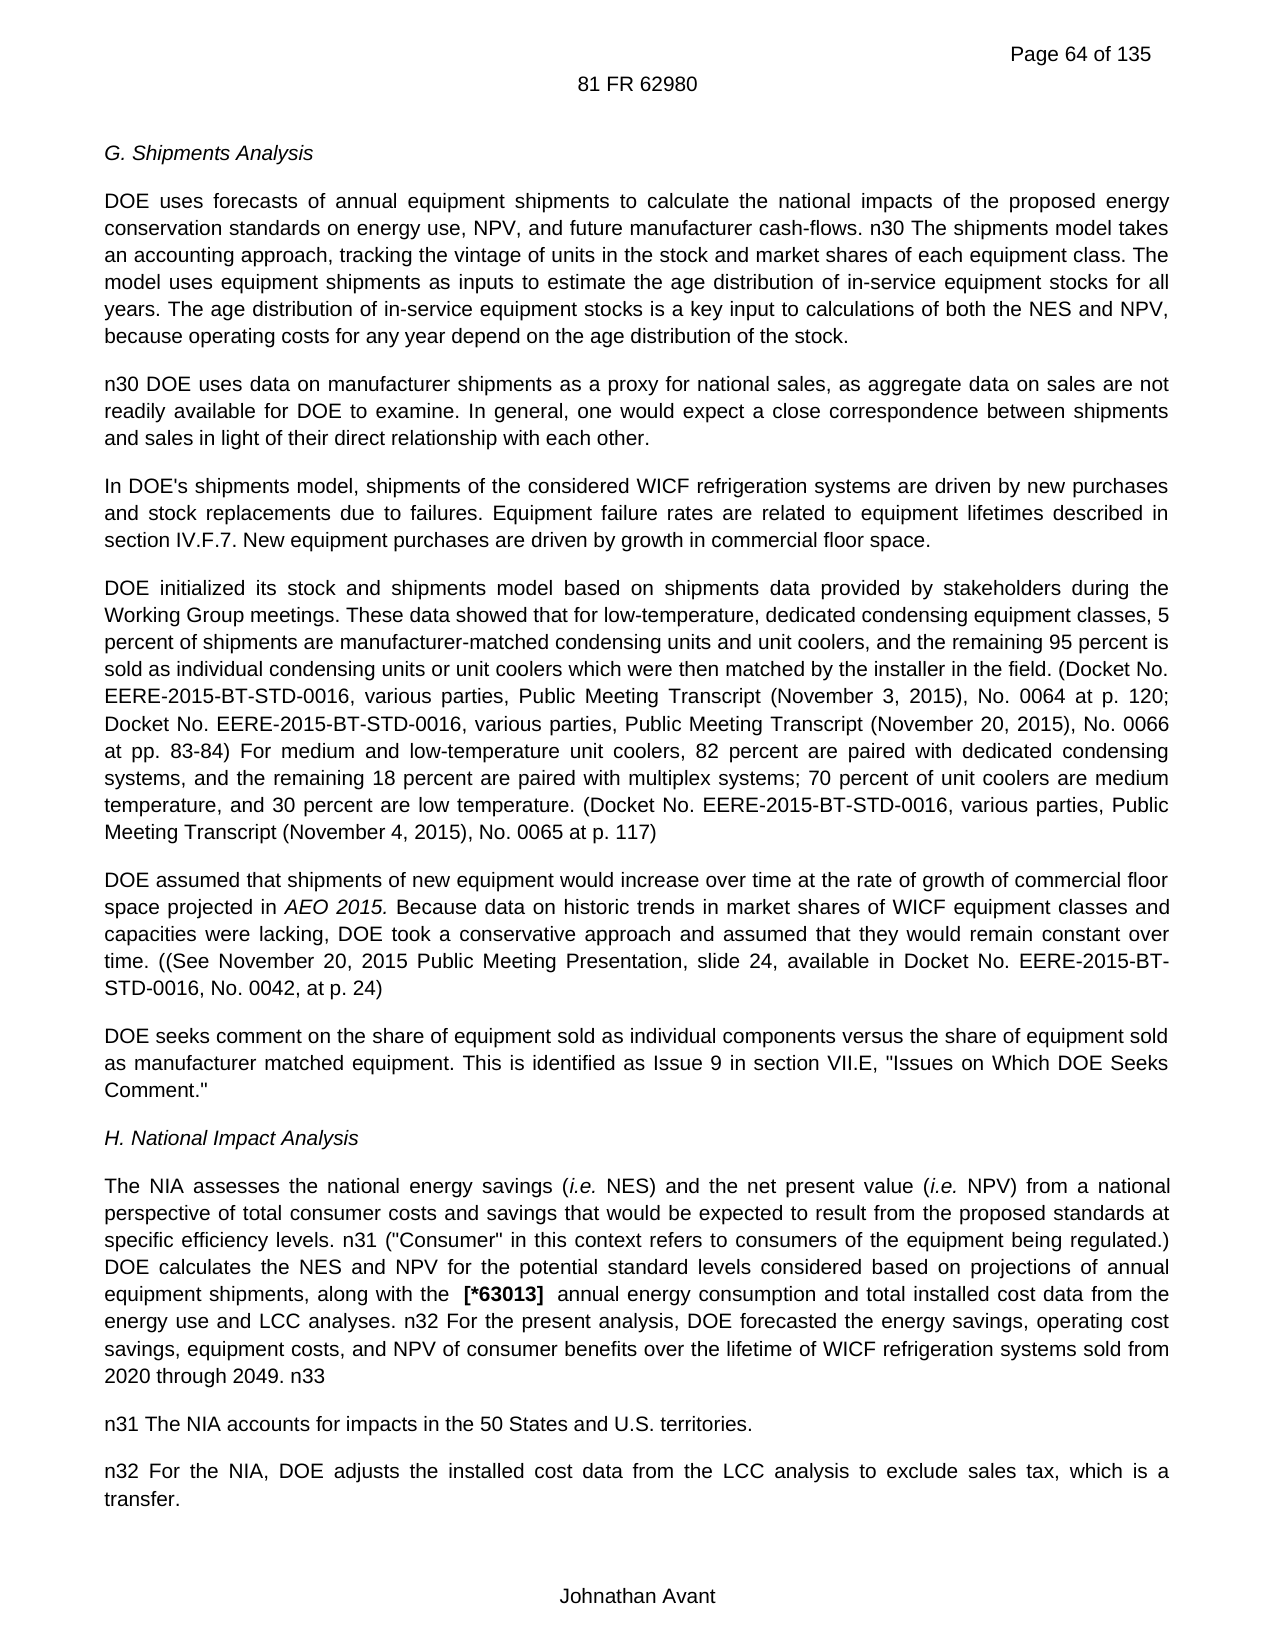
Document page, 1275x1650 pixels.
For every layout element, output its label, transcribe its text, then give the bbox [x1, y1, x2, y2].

text n31 The NIA accounts for impacts in the 50 States and U.S. territories. [104, 1408, 1171, 1435]
text G. Shipments Analysis [104, 137, 1171, 164]
text DOE initialized its stock and shipments model based on shipments data provided by stakeholders during the Working Group meetings. These data showed that for low-temperature, dedicated condensing equipment classes, 5 percent of shipments are manufacturer-matched condensing units and unit coolers, and the remaining 95 percent is sold as individual condensing units or unit coolers which were then matched by the installer in the field. (Docket No. EERE-2015-BT-STD-0016, various parties, Public Meeting Transcript (November 3, 2015), No. 0064 at p. 120; Docket No. EERE-2015-BT-STD-0016, various parties, Public Meeting Transcript (November 20, 2015), No. 0066 at pp. 83-84) For medium and low-temperature unit coolers, 82 percent are paired with dedicated condensing systems, and the remaining 18 percent are paired with multiplex systems; 70 percent of unit coolers are medium temperature, and 30 percent are low temperature. (Docket No. EERE-2015-BT-STD-0016, various parties, Public Meeting Transcript (November 4, 2015), No. 0065 at p. 117) [104, 573, 1171, 844]
text The NIA assesses the national energy savings (i.e. NES) and the net present value (i.e. NPV) from a national perspective of total consumer costs and savings that would be expected to result from the proposed standards at specific efficiency levels. n31 ("Consumer" in this context refers to consumers of the equipment being regulated.) DOE calculates the NES and NPV for the potential standard levels considered based on projections of annual equipment shipments, along with the [*63013] annual energy consumption and total installed cost data from the energy use and LCC analyses. n32 For the present analysis, DOE forecasted the energy savings, operating cost savings, equipment costs, and NPV of consumer benefits over the lifetime of WICF refrigeration systems sold from 2020 through 2049. n33 [104, 1171, 1171, 1387]
text DOE assumed that shipments of new equipment would increase over time at the rate of growth of commercial floor space projected in AEO 2015. Because data on historic trends in market shares of WICF equipment classes and capacities were lacking, DOE took a conservative approach and assumed that they would remain constant over time. ((See November 20, 2015 Public Meeting Presentation, slide 24, available in Docket No. EERE-2015-BT-STD-0016, No. 0042, at p. 24) [104, 864, 1171, 1000]
text DOE seeks comment on the share of equipment sold as individual components versus the share of equipment sold as manufacturer matched equipment. This is identified as Issue 9 in section VII.E, "Issues on Which DOE Seeks Comment." [104, 1021, 1171, 1102]
text H. National Impact Analysis [104, 1123, 1171, 1150]
text n32 For the NIA, DOE adjusts the installed cost data from the LCC analysis to exclude sales tax, which is a transfer. [104, 1456, 1171, 1510]
text In DOE's shipments model, shipments of the considered WICF refrigeration systems are driven by new purchases and stock replacements due to failures. Equipment failure rates are related to equipment lifetimes described in section IV.F.7. New equipment purchases are driven by growth in commercial floor space. [104, 471, 1171, 552]
text DOE uses forecasts of annual equipment shipments to calculate the national impacts of the proposed energy conservation standards on energy use, NPV, and future manufacturer cash-flows. n30 The shipments model takes an accounting approach, tracking the vintage of units in the stock and market shares of each equipment class. The model uses equipment shipments as inputs to estimate the age distribution of in-service equipment stocks for all years. The age distribution of in-service equipment stocks is a key input to calculations of both the NES and NPV, because operating costs for any year depend on the age distribution of the stock. [104, 185, 1171, 348]
text n30 DOE uses data on manufacturer shipments as a proxy for national sales, as aggregate data on sales are not readily available for DOE to examine. In general, one would expect a close correspondence between shipments and sales in light of their direct relationship with each other. [104, 369, 1171, 450]
